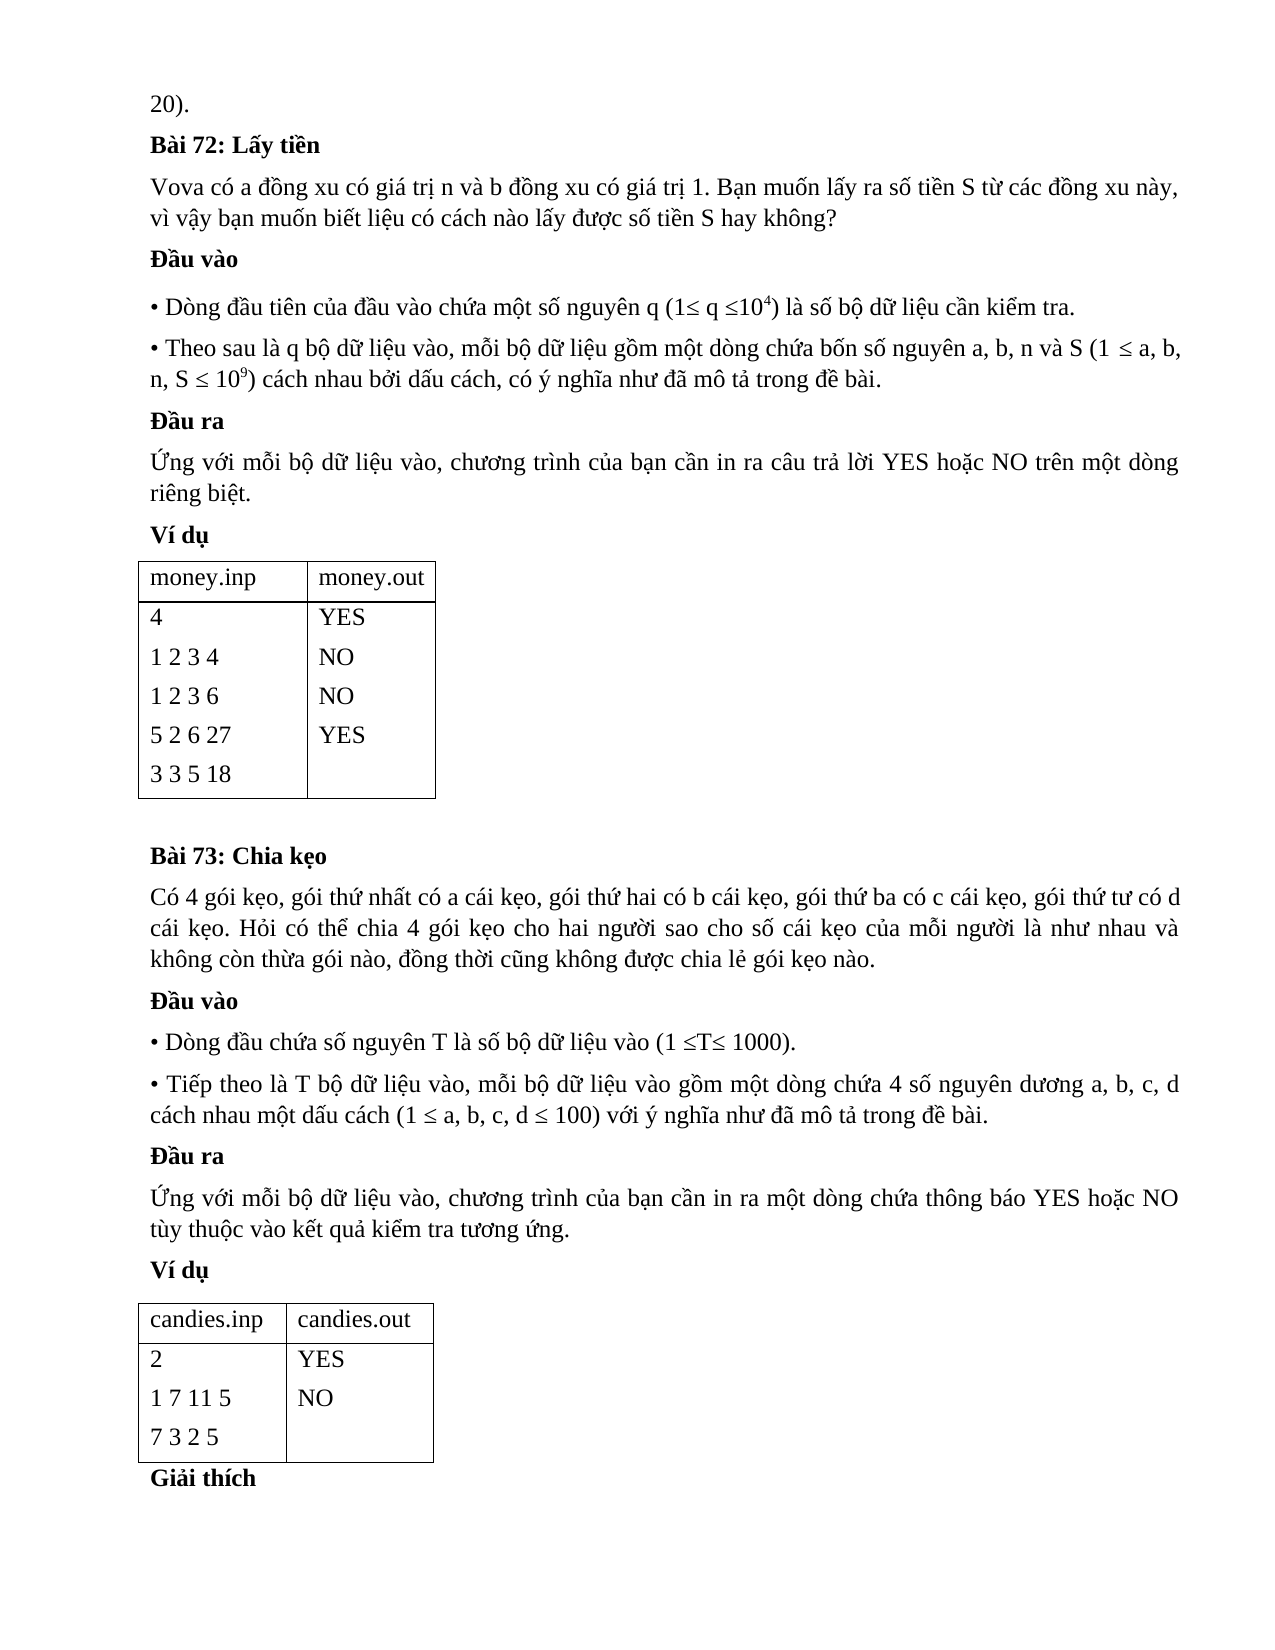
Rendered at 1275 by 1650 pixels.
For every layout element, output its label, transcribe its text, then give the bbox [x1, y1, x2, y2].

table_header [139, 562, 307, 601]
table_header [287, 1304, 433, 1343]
text Đầu ra [150, 406, 1181, 434]
text Ứng với mỗi bộ dữ liệu vào, chương trình của bạn cần in ra câu trả lời YES hoặc NO trên một dòng riêng biệt. [150, 447, 1181, 507]
text Đầu vào [150, 986, 1181, 1014]
text • Dòng đầu chứa số nguyên T là số bộ dữ liệu vào (1 ≤T≤ 1000). [150, 1027, 1181, 1056]
text Ứng với mỗi bộ dữ liệu vào, chương trình của bạn cần in ra một dòng chứa thông báo YES hoặc NO tùy thuộc vào kết quả kiểm tra tương ứng. [150, 1183, 1181, 1242]
text • Theo sau là q bộ dữ liệu vào, mỗi bộ dữ liệu gồm một dòng chứa bốn số nguyên a, b, n và S (1 ≤ a, b, n, S ≤ 109) cách nhau bởi dấu cách, có ý nghĩa như đã mô tả trong đề bài. [150, 333, 1181, 393]
text Giải thích [150, 1463, 1181, 1491]
text Đầu ra [150, 1141, 1181, 1170]
text Ví dụ [150, 1255, 1181, 1284]
text Có 4 gói kẹo, gói thứ nhất có a cái kẹo, gói thứ hai có b cái kẹo, gói thứ ba có c cái kẹo, gói thứ tư có d cái kẹo. Hỏi có thể chia 4 gói kẹo cho hai người sao cho số cái kẹo của mỗi người là như nhau và không còn thừa gói nào, đồng thời cũng không được chia lẻ gói kẹo nào. [150, 882, 1181, 973]
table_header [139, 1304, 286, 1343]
text Đầu vào [150, 244, 1181, 273]
text Bài 73: Chia kẹo [150, 841, 1181, 869]
text • Dòng đầu tiên của đầu vào chứa một số nguyên q (1≤ q ≤104) là số bộ dữ liệu cần kiểm tra. [150, 292, 1181, 321]
text Ví dụ [150, 520, 1181, 548]
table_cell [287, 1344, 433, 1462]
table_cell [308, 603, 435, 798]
text Bài 72: Lấy tiền [150, 130, 1181, 159]
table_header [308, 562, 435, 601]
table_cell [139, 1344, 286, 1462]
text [150, 89, 1181, 117]
text Vova có a đồng xu có giá trị n và b đồng xu có giá trị 1. Bạn muốn lấy ra số tiền S từ các đồng xu này, vì vậy bạn muốn biết liệu có cách nào lấy được số tiền S hay không? [150, 172, 1181, 231]
text • Tiếp theo là T bộ dữ liệu vào, mỗi bộ dữ liệu vào gồm một dòng chứa 4 số nguyên dương a, b, c, d cách nhau một dấu cách (1 ≤ a, b, c, d ≤ 100) với ý nghĩa như đã mô tả trong đề bài. [150, 1069, 1181, 1128]
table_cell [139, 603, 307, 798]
